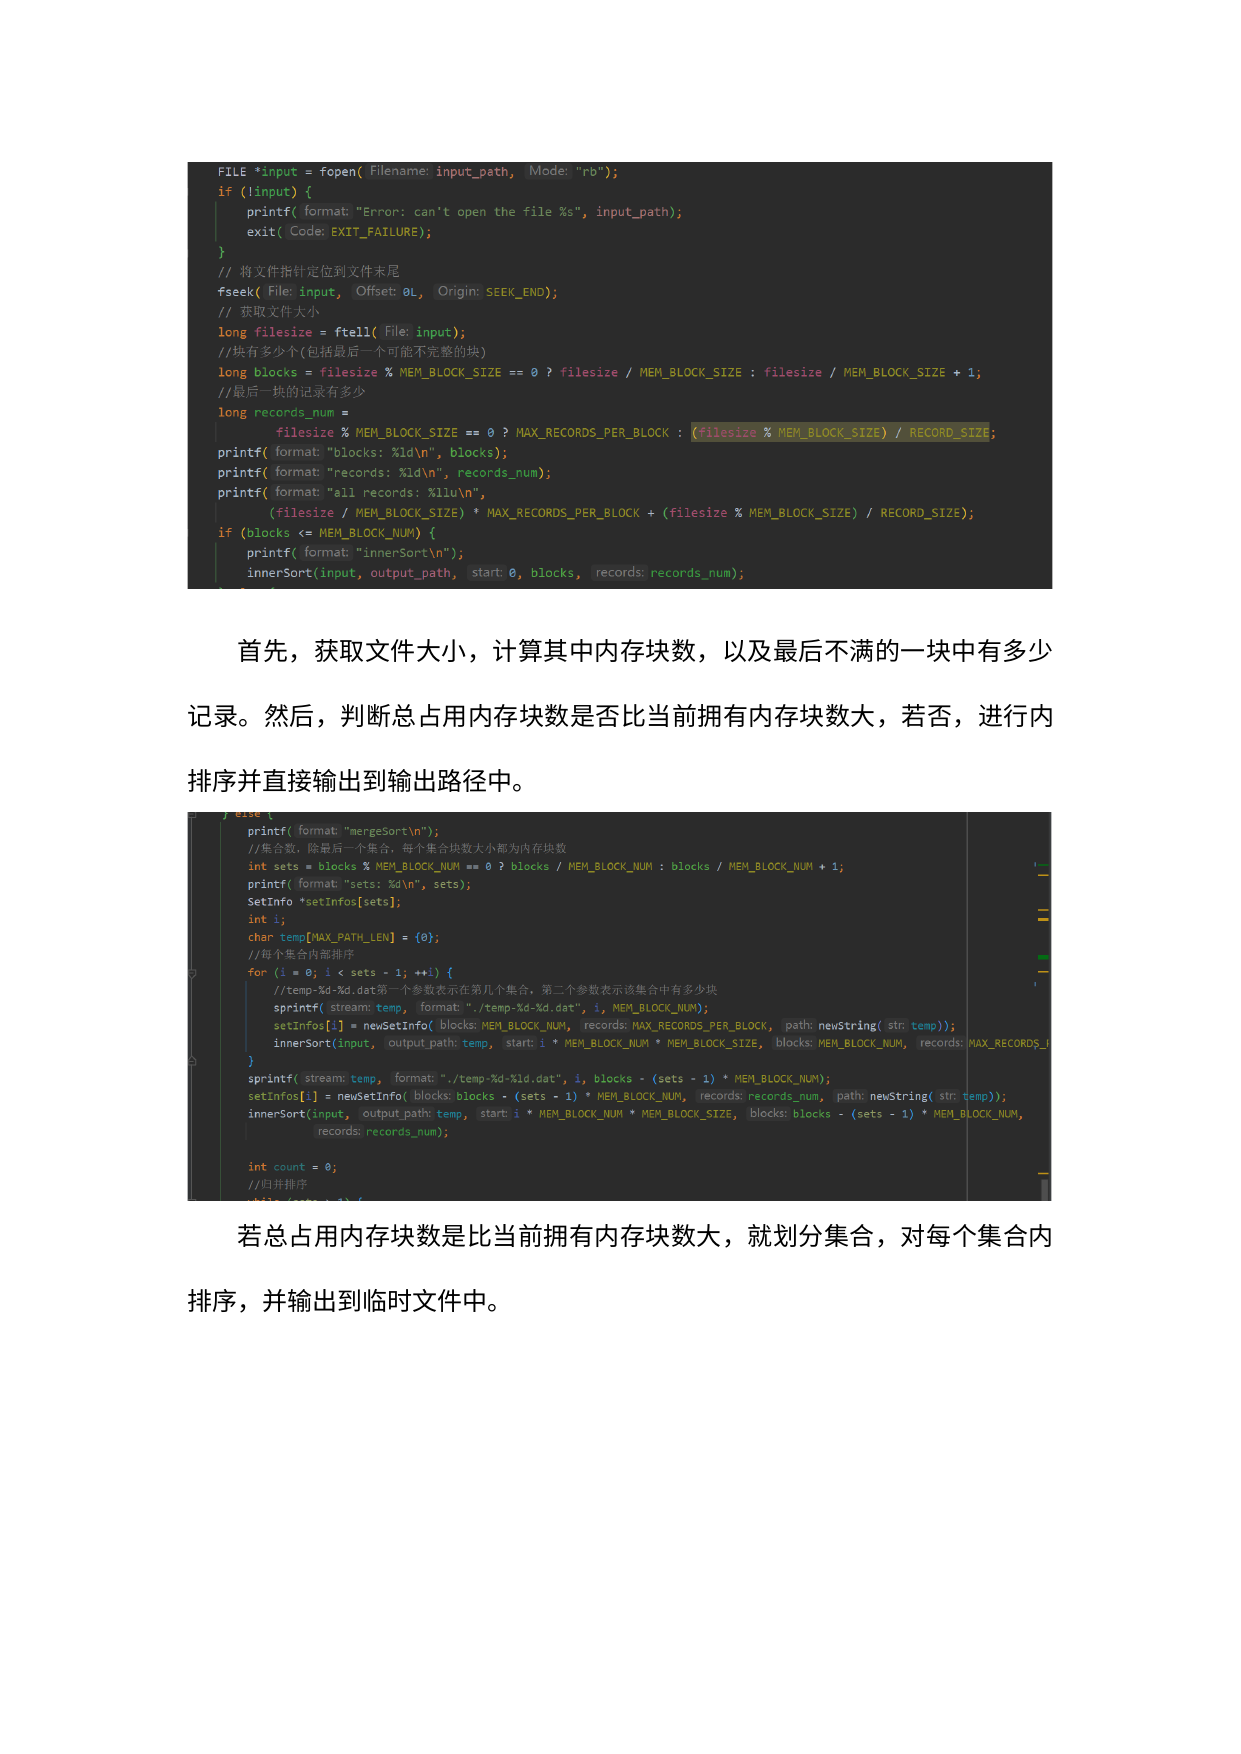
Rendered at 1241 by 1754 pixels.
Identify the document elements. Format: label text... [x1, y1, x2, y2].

picture [187, 162, 1053, 589]
text 若总占用内存块数是比当前拥有内存块数大，就划分集合，对每个集合内排序，并输出到临时文件中。 [187, 1202, 1055, 1332]
text 首先，获取文件大小，计算其中内存块数，以及最后不满的一块中有多少记录。然后，判断总占用内存块数是否比当前拥有内存块数大，若否，进行内排序并直接输出到输出路径中。 [187, 617, 1055, 812]
picture [187, 812, 1052, 1201]
